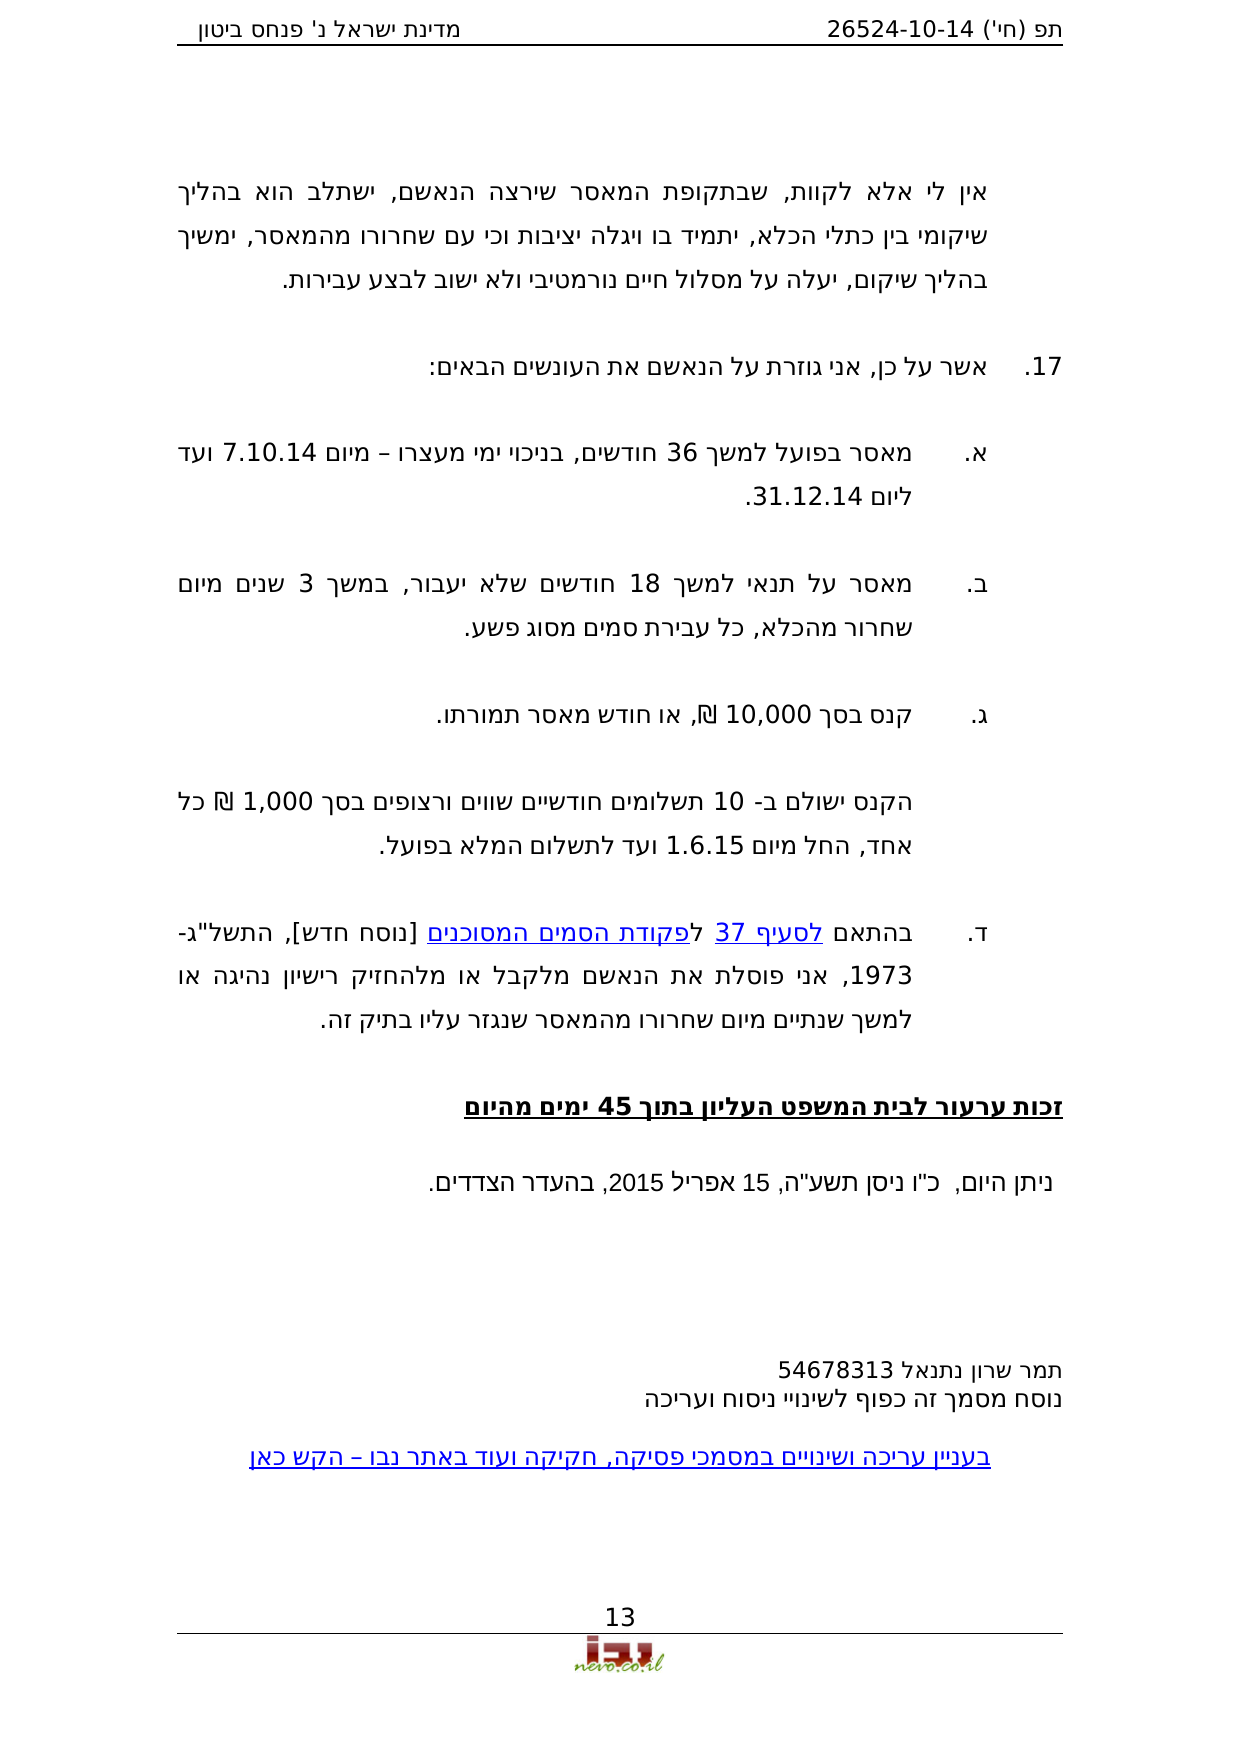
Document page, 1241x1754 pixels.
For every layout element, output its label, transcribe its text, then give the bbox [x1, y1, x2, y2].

text ג. קנס בסך 10,000 ₪, או חודש מאסר תמורתו. [177, 700, 988, 729]
text תמר שרון נתנאל 54678313 [177, 1358, 1063, 1384]
picture [574, 1635, 666, 1673]
text ד. בהתאם לסעיף 37 לפקודת הסמים המסוכנים [נוסח חדש], התשל"ג-1973, אני פוסלת את הנאשם מלקבל או מלהחזיק רישיון נהיגה או למשך שנתיים מיום שחרורו מהמאסר שנגזר עליו בתיק זה. [177, 918, 988, 1034]
text א. מאסר בפועל למשך 36 חודשים, בניכוי ימי מעצרו – מיום 7.10.14 ועד ליום 31.12.14. [177, 439, 988, 512]
text זכות ערעור לבית המשפט העליון בתוך 45 ימים מהיום [177, 1092, 1063, 1121]
text ב. מאסר על תנאי למשך 18 חודשים שלא יעבור, במשך 3 שנים מיום שחרור מהכלא, כל עבירת סמים מסוג פשע. [177, 569, 988, 642]
text הקנס ישולם ב- 10 תשלומים חודשיים שווים ורצופים בסך 1,000 ₪ כל אחד, החל מיום 1.6.15 ועד לתשלום המלא בפועל. [177, 787, 913, 860]
text 54678313ניתן היום, כ"ו ניסן תשע"ה, 15 אפריל 2015, בהעדר הצדדים. [177, 1168, 1063, 1197]
text אין לי אלא לקוות, שבתקופת המאסר שירצה הנאשם, ישתלב הוא בהליך שיקומי בין כתלי הכלא, יתמיד בו ויגלה יציבות וכי עם שחרורו מהמאסר, ימשיך בהליך שיקום, יעלה על מסלול חיים נורמטיבי ולא ישוב לבצע עבירות. [177, 177, 988, 294]
text 17. אשר על כן, אני גוזרת על הנאשם את העונשים הבאים: [177, 352, 1063, 381]
text נוסח מסמך זה כפוף לשינויי ניסוח ועריכה [177, 1384, 1063, 1413]
text בעניין עריכה ושינויים במסמכי פסיקה, חקיקה ועוד באתר נבו – הקש כאן [177, 1442, 1063, 1471]
